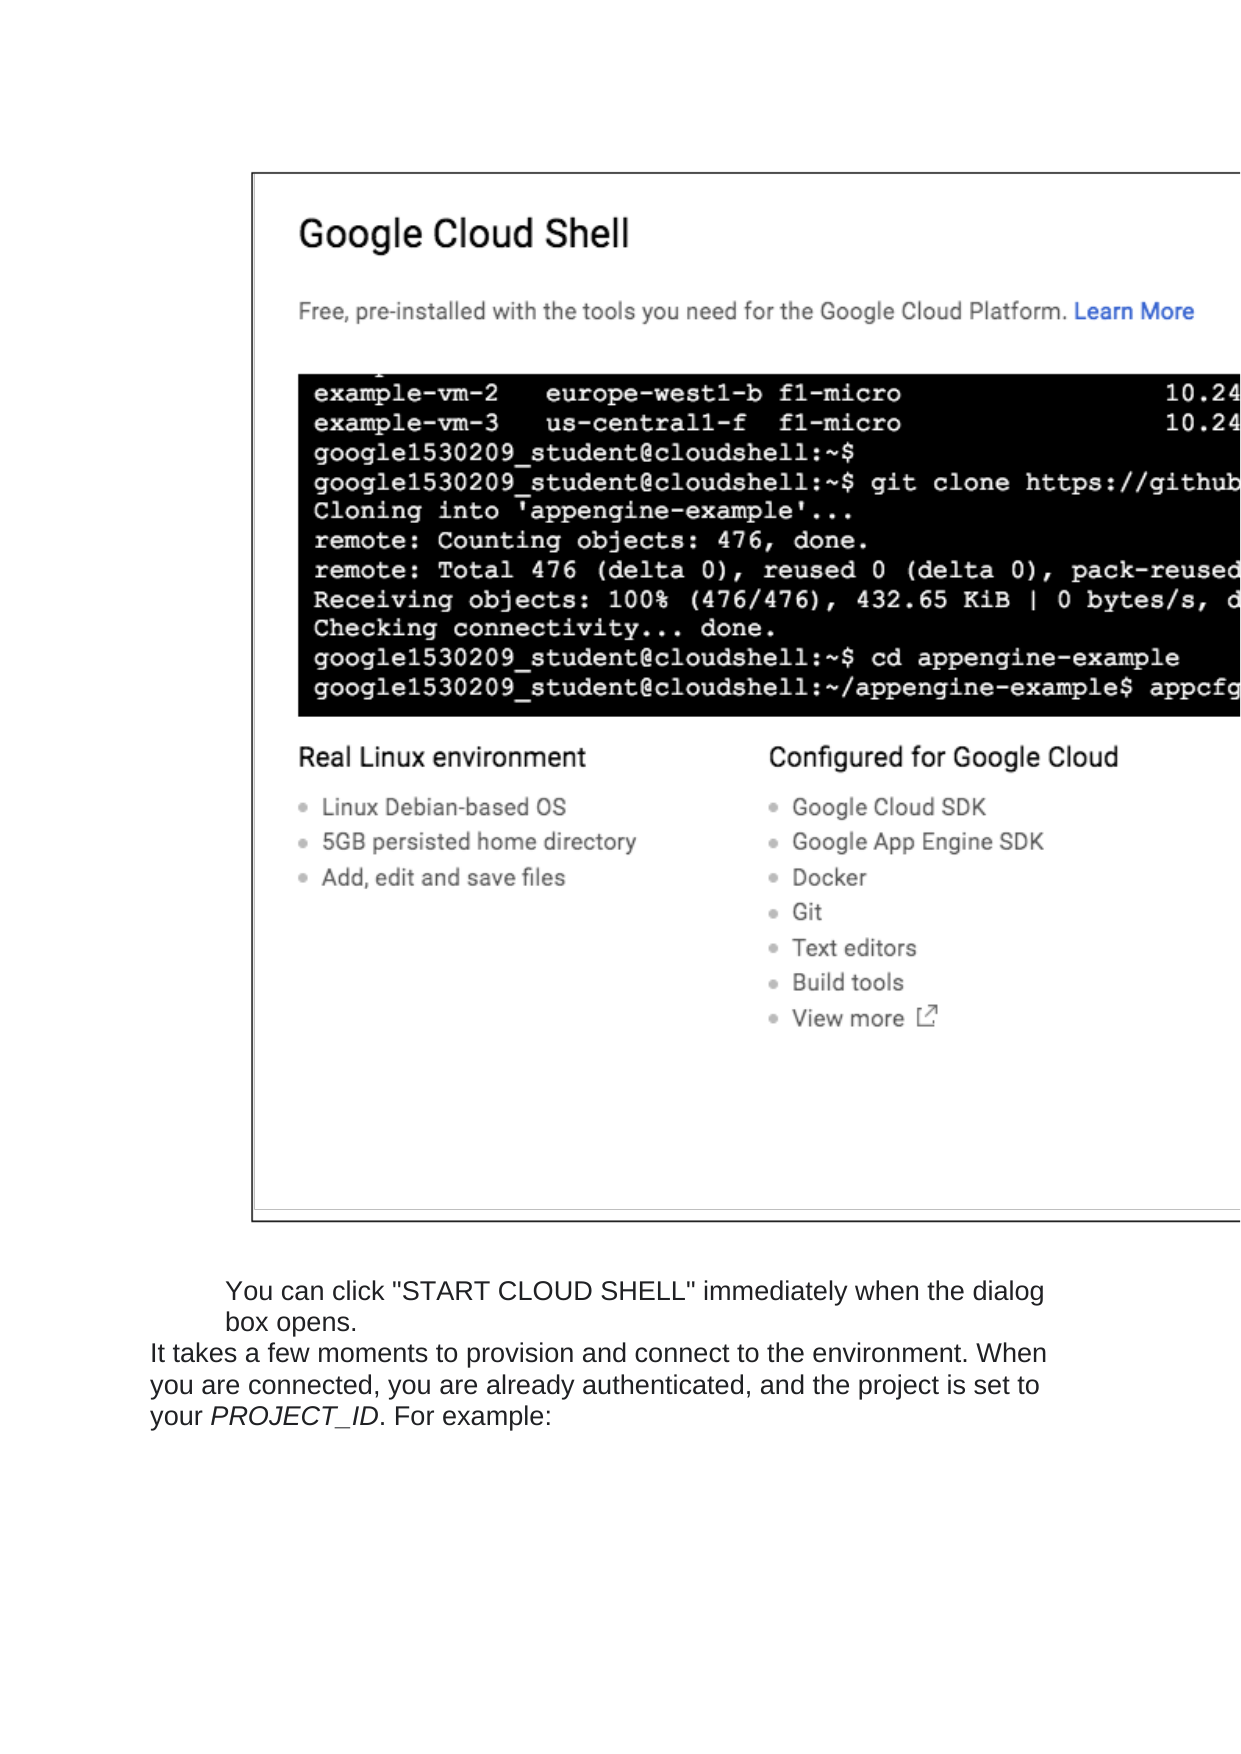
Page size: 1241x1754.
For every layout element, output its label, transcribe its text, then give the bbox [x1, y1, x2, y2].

text It takes a few moments to provision and connect to the environment. When you are connected, you are already authenticated, and the project is set to your PROJECT_ID. For example: [150, 1337, 1090, 1431]
picture [225, 150, 1241, 1238]
text You can click "START CLOUD SHELL" immediately when the dialog box opens. [225, 1275, 1090, 1337]
